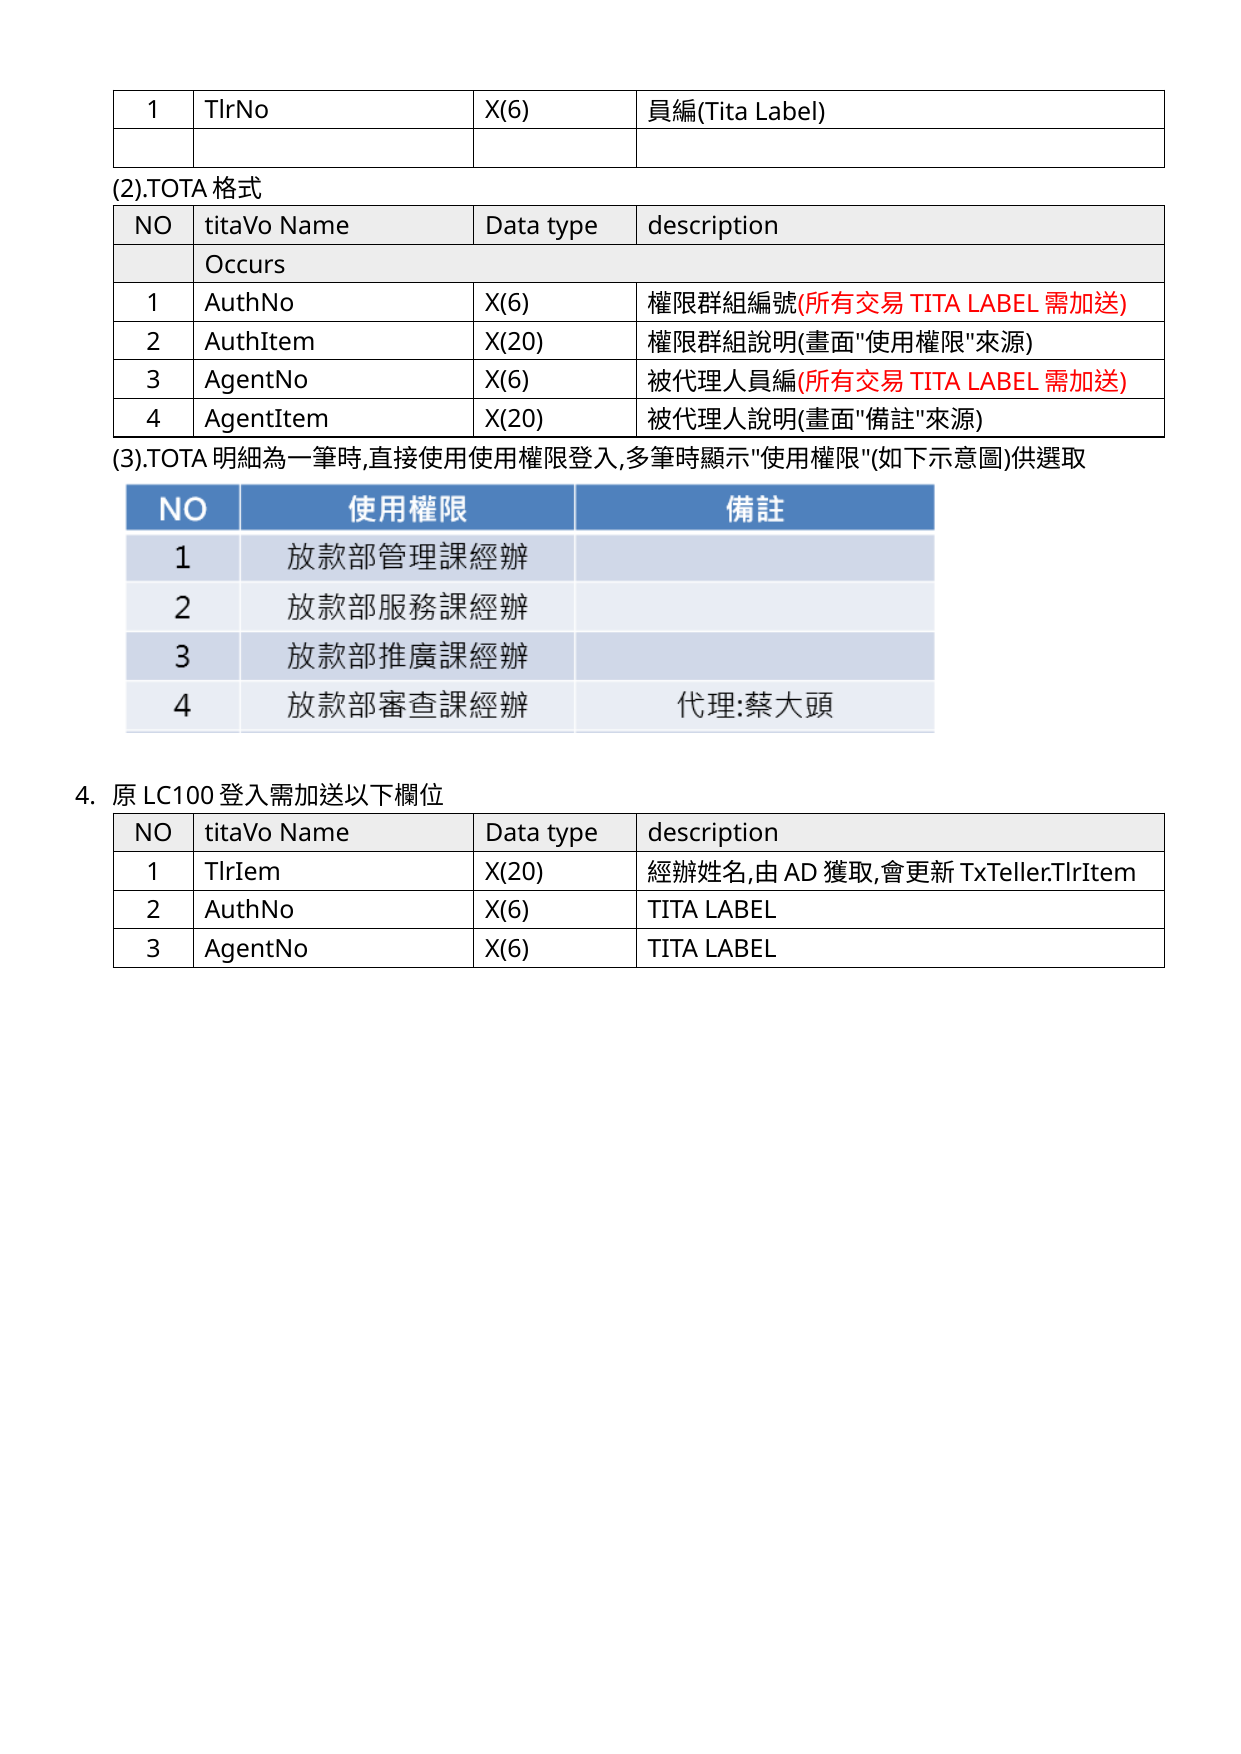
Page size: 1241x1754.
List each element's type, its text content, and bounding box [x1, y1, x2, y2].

table_cell X(20) [474, 399, 636, 436]
table_cell TlrNo [194, 91, 473, 128]
picture [112, 480, 946, 733]
table_header NO [114, 814, 193, 851]
table_cell TlrIem [194, 852, 473, 889]
table_cell [637, 129, 1164, 167]
table_cell X(20) [474, 852, 636, 889]
table_cell 權限群組編號(所有交易TITA LABEL需加送) [637, 283, 1164, 321]
table_header titaVo Name [194, 206, 473, 244]
table_cell 1 [114, 91, 193, 128]
table_header description [637, 814, 1164, 851]
list 原LC100登入需加送以下欄位 [75, 775, 1165, 812]
table_cell 3 [114, 360, 193, 398]
table_cell 員編(Tita Label) [637, 91, 1164, 128]
table_header NO [114, 206, 193, 244]
table_cell 權限群組說明(畫面"使用權限"來源) [637, 322, 1164, 359]
table_cell TITA LABEL [637, 891, 1164, 928]
table_cell TITA LABEL [637, 929, 1164, 967]
table_cell X(6) [474, 283, 636, 321]
table_cell AgentNo [194, 929, 473, 967]
table_cell 3 [114, 929, 193, 967]
table_cell X(6) [474, 360, 636, 398]
table_cell [114, 129, 193, 167]
table_cell 被代理人說明(畫面"備註"來源) [637, 399, 1164, 436]
table_cell [474, 129, 636, 167]
table_cell X(6) [474, 891, 636, 928]
table_cell X(20) [474, 322, 636, 359]
table_cell 2 [114, 891, 193, 928]
table_cell 4 [114, 399, 193, 436]
table_cell 被代理人員編(所有交易TITA LABEL需加送) [637, 360, 1164, 398]
table_cell AgentNo [194, 360, 473, 398]
table_header Data type [474, 206, 636, 244]
table_cell AuthItem [194, 322, 473, 359]
table_cell [194, 129, 473, 167]
table_cell X(6) [474, 929, 636, 967]
table_cell AuthNo [194, 891, 473, 928]
table_cell AgentItem [194, 399, 473, 436]
table_header titaVo Name [194, 814, 473, 851]
table_cell Occurs [194, 245, 1164, 282]
table_cell AuthNo [194, 283, 473, 321]
table_header Data type [474, 814, 636, 851]
table_cell 1 [114, 852, 193, 889]
table_cell 2 [114, 322, 193, 359]
list (3).TOTA明細為一筆時,直接使用使用權限登入,多筆時顯示"使用權限"(如下示意圖)供選取 [112, 437, 1165, 475]
table_cell 1 [114, 283, 193, 321]
list (2).TOTA格式 [112, 168, 1165, 205]
table_cell [114, 245, 193, 282]
table_header description [637, 206, 1164, 244]
table_cell 經辦姓名,由AD獲取,會更新TxTeller.TlrItem [637, 852, 1164, 889]
table_cell X(6) [474, 91, 636, 128]
